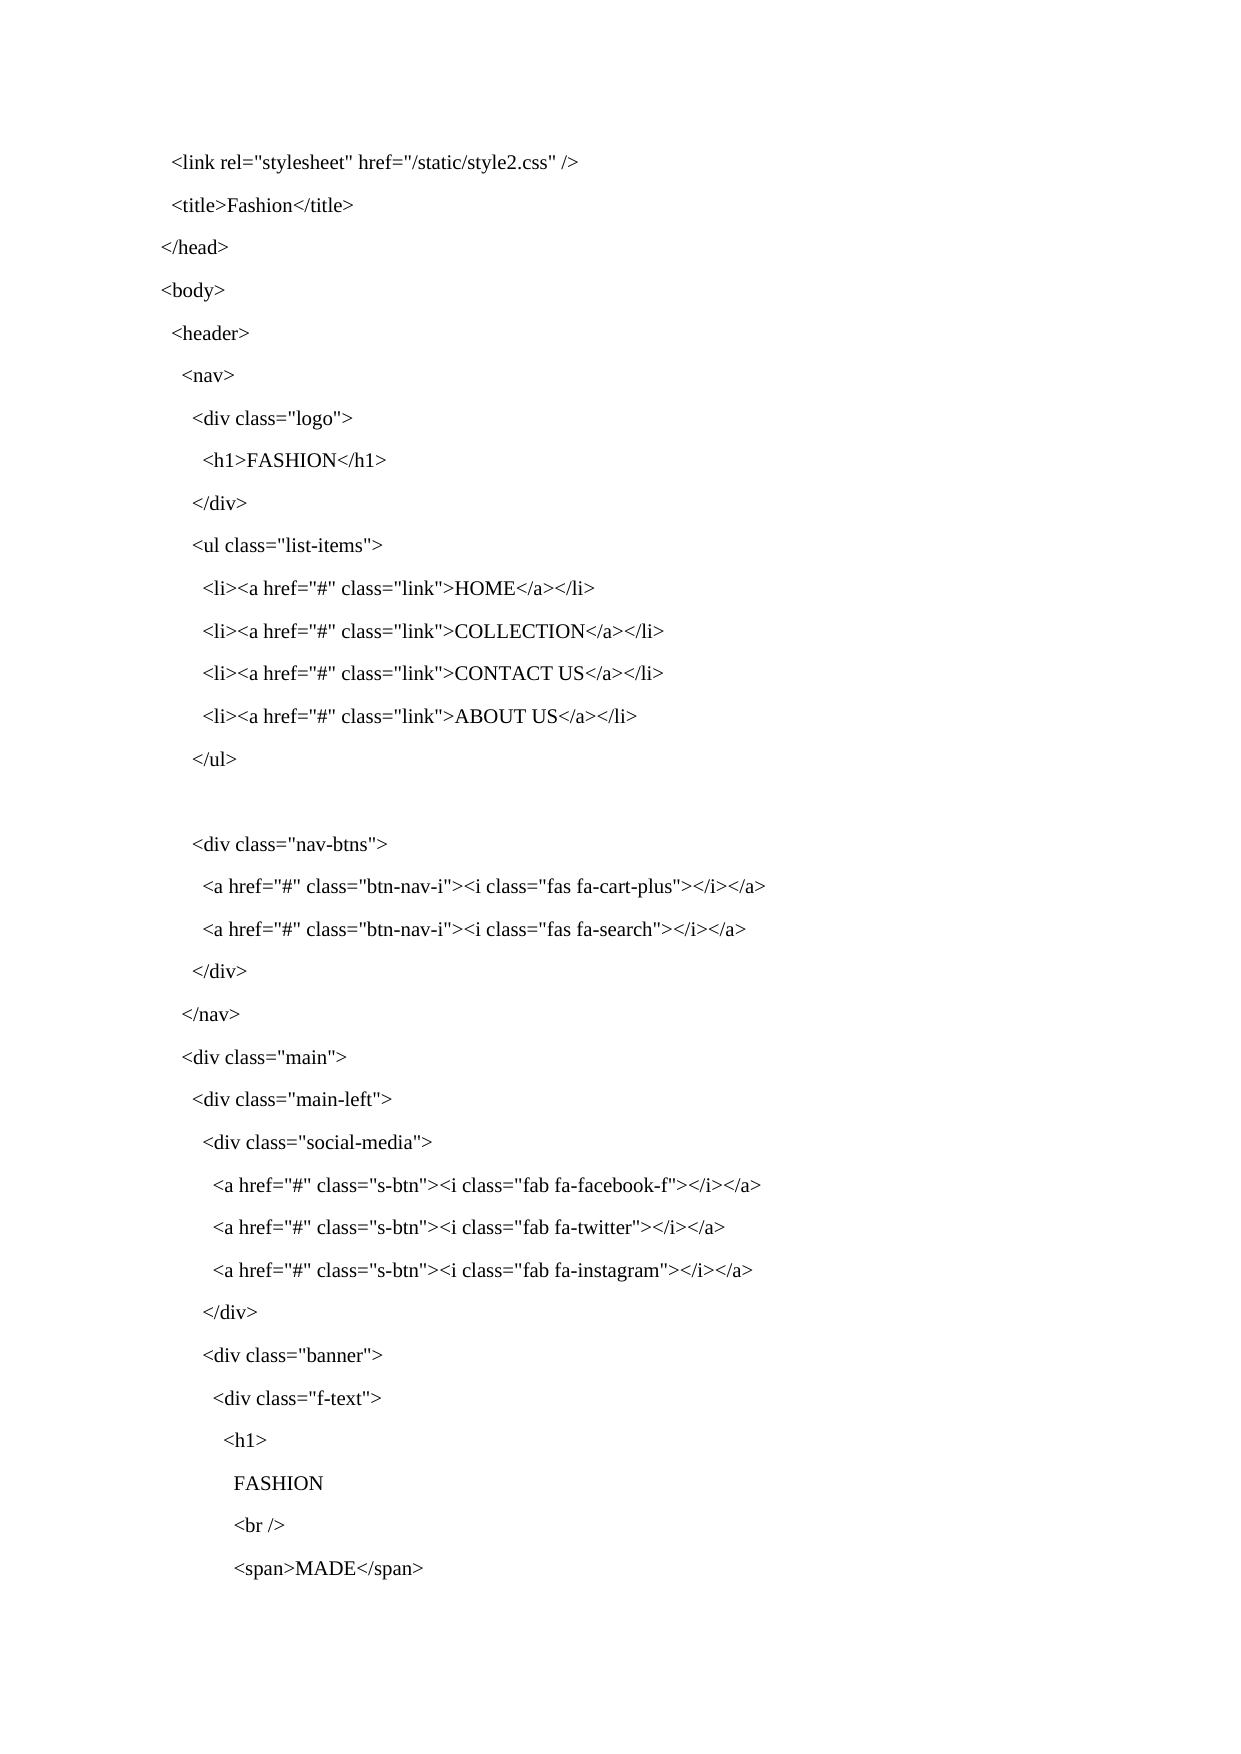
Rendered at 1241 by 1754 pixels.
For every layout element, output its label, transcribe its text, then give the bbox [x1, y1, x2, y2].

text <div class="main-left"> [150, 1087, 1090, 1111]
text FASHION [150, 1471, 1090, 1495]
text <body> [150, 278, 1090, 302]
text <div class="social-media"> [150, 1130, 1090, 1154]
text </ul> [150, 746, 1090, 771]
text <br /> [150, 1513, 1090, 1537]
text </div> [150, 959, 1090, 983]
text </div> [150, 491, 1090, 515]
text <h1> [150, 1428, 1090, 1452]
text <div class="nav-btns"> [150, 832, 1090, 856]
text </div> [150, 1300, 1090, 1324]
text <li><a href="#" class="link">ABOUT US</a></li> [150, 704, 1090, 728]
text <ul class="list-items"> [150, 533, 1090, 557]
text <title>Fashion</title> [150, 193, 1090, 217]
text <div class="main"> [150, 1045, 1090, 1069]
text </nav> [150, 1002, 1090, 1026]
text <span>MADE</span> [150, 1556, 1090, 1580]
text <div class="logo"> [150, 406, 1090, 430]
text <li><a href="#" class="link">COLLECTION</a></li> [150, 619, 1090, 643]
text </head> [150, 235, 1090, 259]
text <link rel="stylesheet" href="/static/style2.css" /> [150, 150, 1090, 174]
text <header> [150, 320, 1090, 344]
text <div class="f-text"> [150, 1386, 1090, 1409]
text <nav> [150, 363, 1090, 387]
text <a href="#" class="s-btn"><i class="fab fa-instagram"></i></a> [150, 1258, 1090, 1282]
text <h1>FASHION</h1> [150, 448, 1090, 472]
text <a href="#" class="s-btn"><i class="fab fa-twitter"></i></a> [150, 1215, 1090, 1239]
text <li><a href="#" class="link">CONTACT US</a></li> [150, 661, 1090, 685]
text <li><a href="#" class="link">HOME</a></li> [150, 576, 1090, 600]
text <a href="#" class="btn-nav-i"><i class="fas fa-search"></i></a> [150, 917, 1090, 941]
text <div class="banner"> [150, 1343, 1090, 1367]
text <a href="#" class="btn-nav-i"><i class="fas fa-cart-plus"></i></a> [150, 874, 1090, 898]
text <a href="#" class="s-btn"><i class="fab fa-facebook-f"></i></a> [150, 1172, 1090, 1197]
